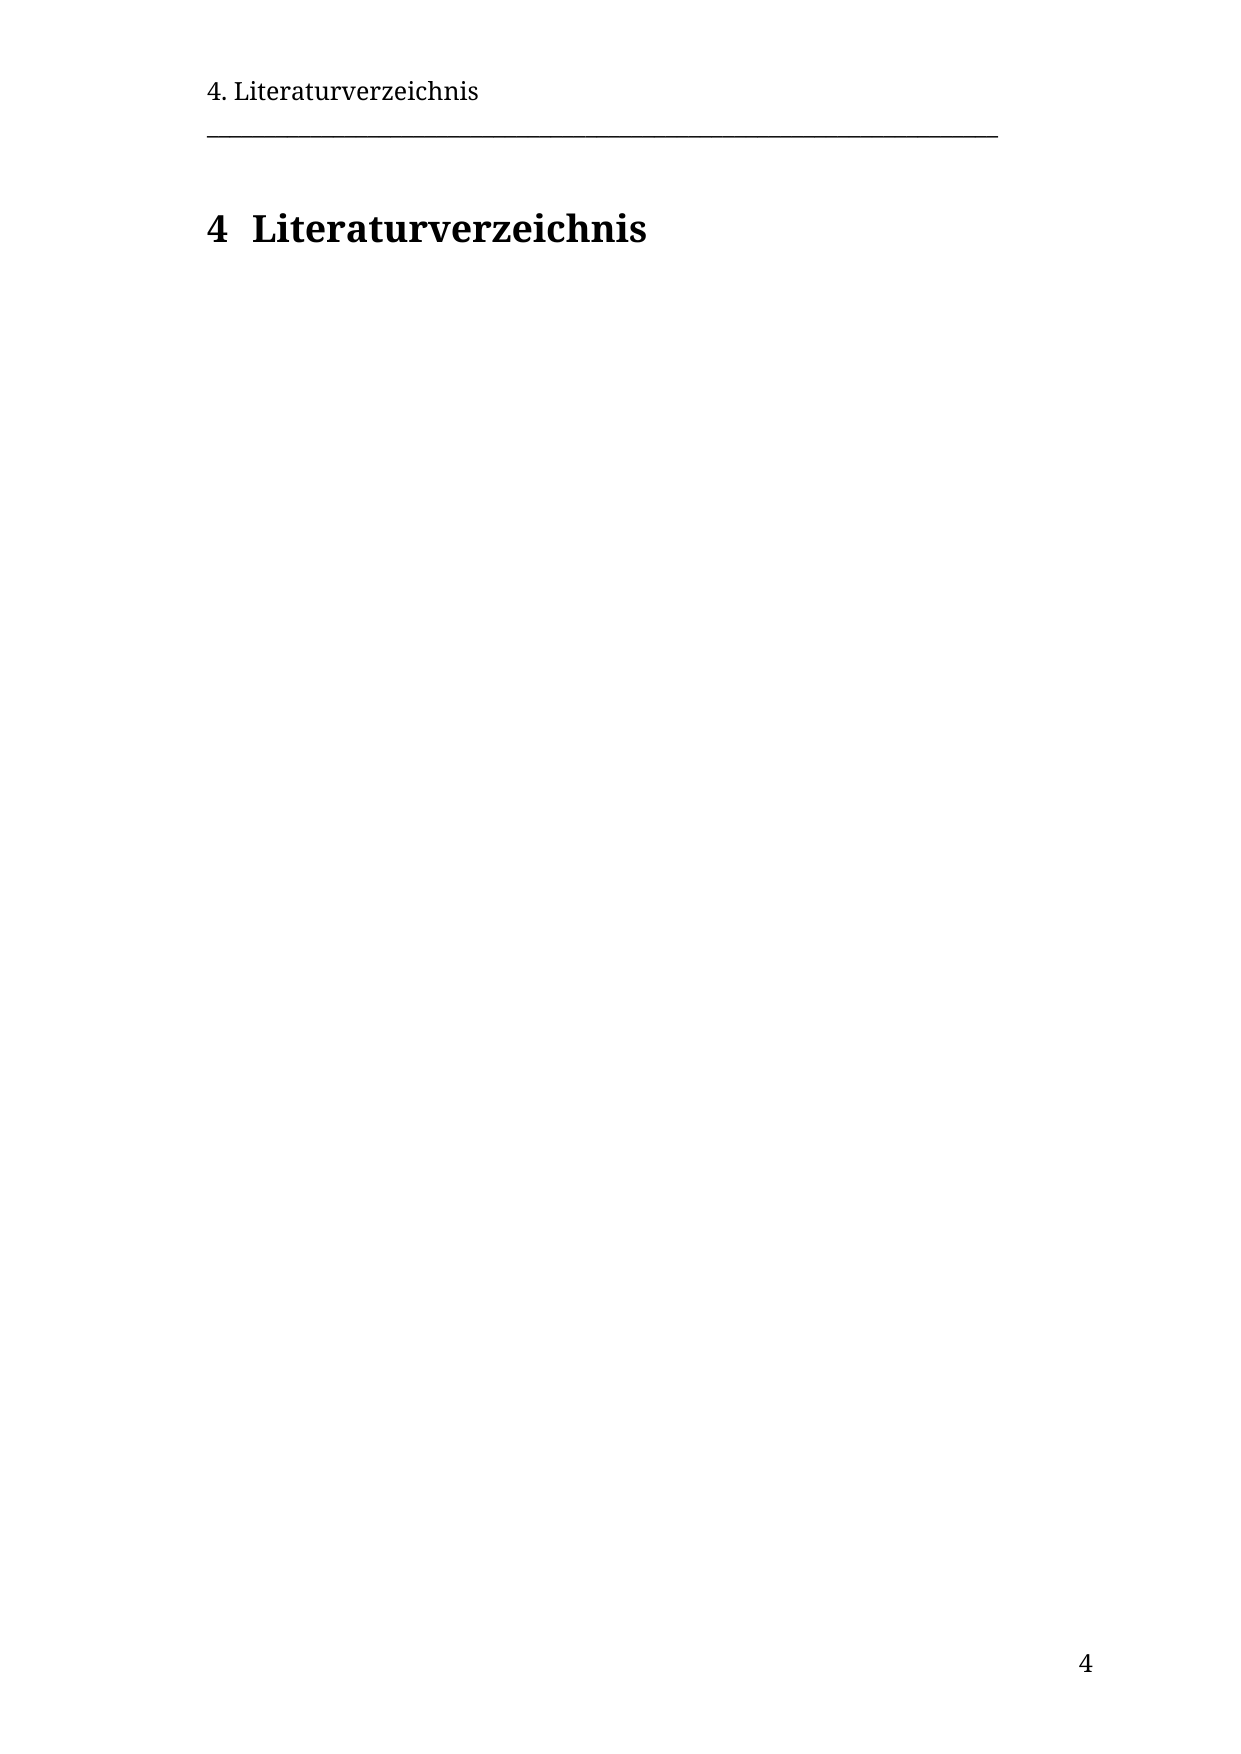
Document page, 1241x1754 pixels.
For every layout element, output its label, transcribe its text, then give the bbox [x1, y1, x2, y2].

subtitle Literaturverzeichnis [207, 202, 1092, 253]
